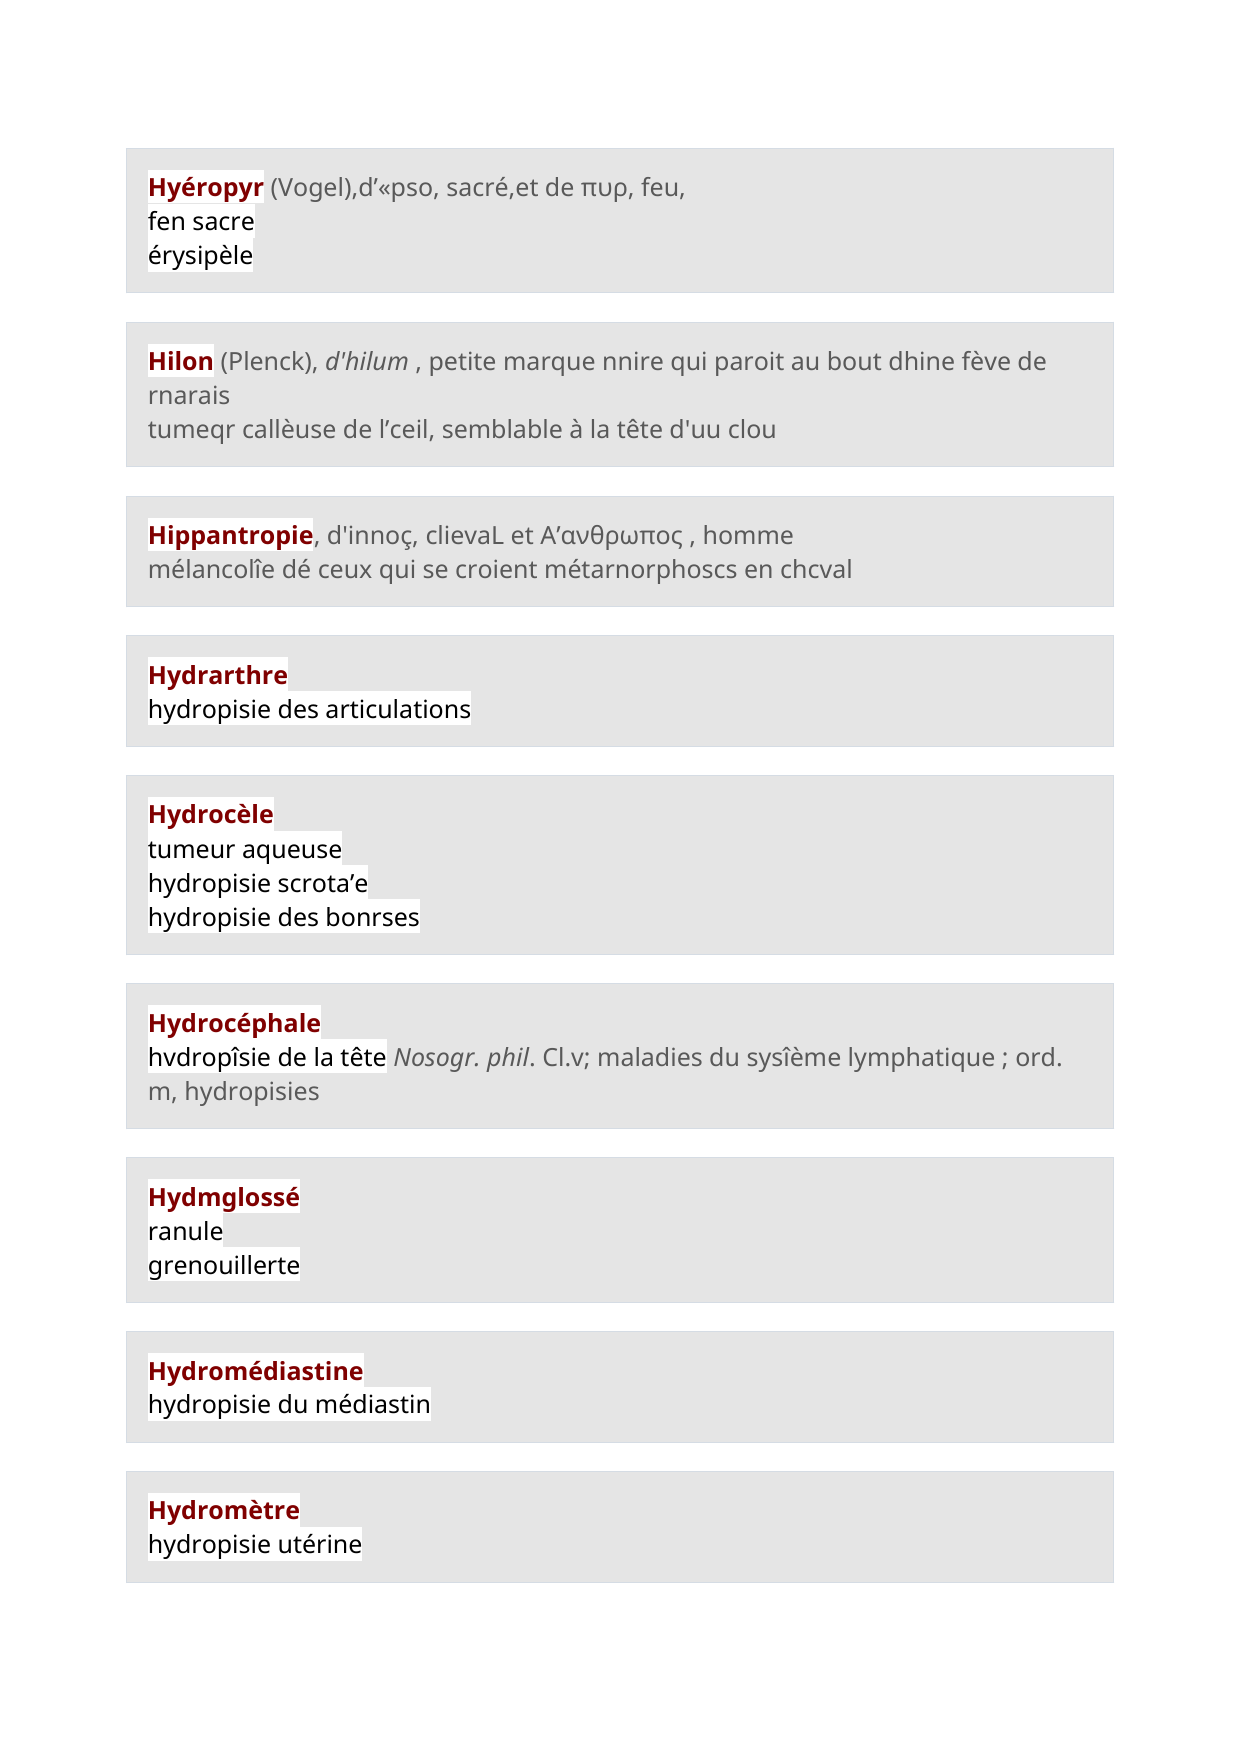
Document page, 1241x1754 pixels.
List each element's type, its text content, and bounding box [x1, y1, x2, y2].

text Hippantropie, d'innoç, clievaL et Α’ανθρωπος , homme mélancolîe dé ceux qui se croient métarnorphoscs en chcval [127, 497, 1113, 606]
text Hilon (Plenck), d'hilum , petite marque nnire qui paroit au bout dhine fève de rnarais tumeqr callèuse de l’ceil, semblable à la tête d'uu clou [127, 323, 1113, 466]
text Hydromètre hydropisie utérine [127, 1472, 1113, 1582]
text Hyéropyr (Vogel),d’«pso, sacré,et de πυρ, feu, fen sacre érysipèle [127, 149, 1113, 292]
text Hydrocèle tumeur aqueuse hydropisie scrota’e hydropisie des bonrses [127, 776, 1113, 954]
text Hydrarthre hydropisie des articulations [127, 636, 1113, 746]
text Hydrocéphale hvdropîsie de la tête Nosogr. phil. Cl.v; maladies du sysîème lymphatique ; ord. m, hydropisies [127, 984, 1113, 1128]
text Hydmglossé ranule grenouillerte [127, 1158, 1113, 1302]
text Hydromédiastine hydropisie du médiastin [127, 1332, 1113, 1442]
